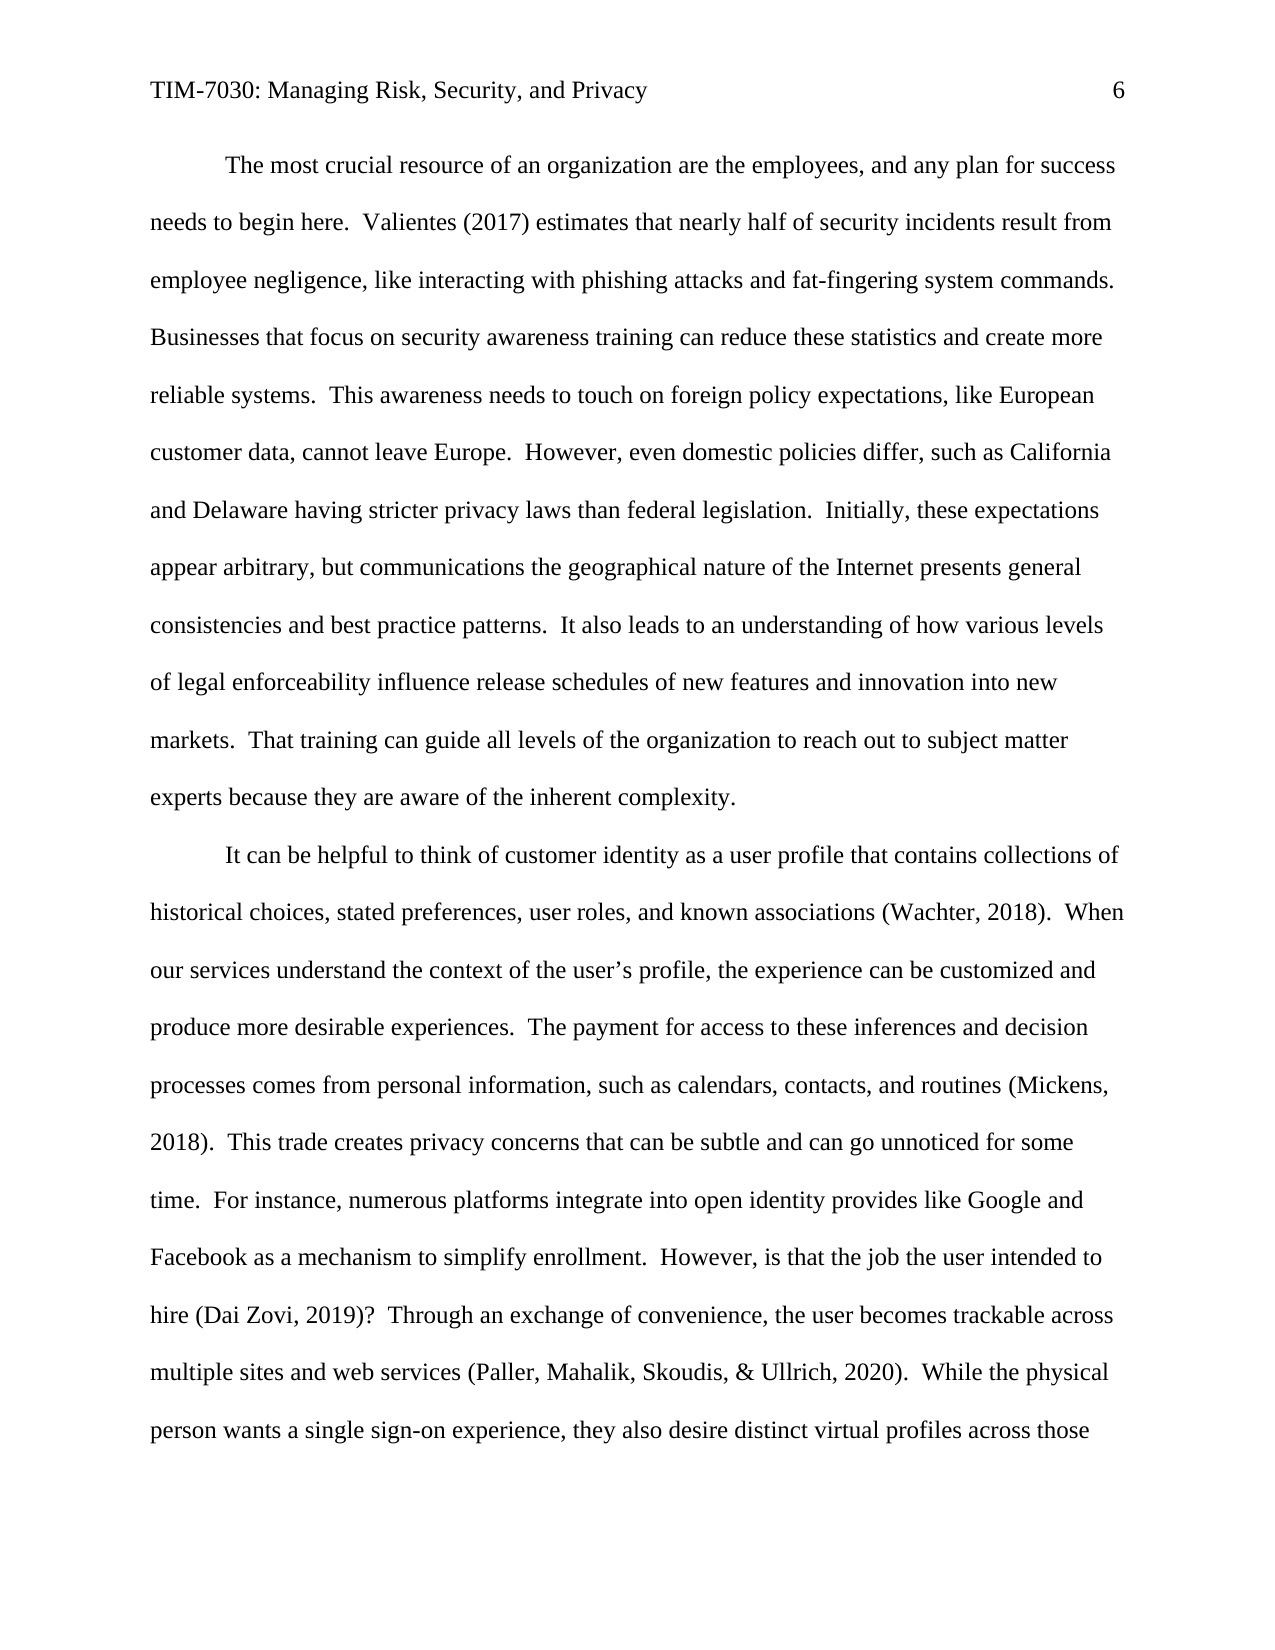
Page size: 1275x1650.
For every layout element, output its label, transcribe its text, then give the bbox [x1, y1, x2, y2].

text The most crucial resource of an organization are the employees, and any plan for success needs to begin here. Valientes (2017) estimates that nearly half of security incidents result from employee negligence, like interacting with phishing attacks and fat-fingering system commands. Businesses that focus on security awareness training can reduce these statistics and create more reliable systems. This awareness needs to touch on foreign policy expectations, like European customer data, cannot leave Europe. However, even domestic policies differ, such as California and Delaware having stricter privacy laws than federal legislation. Initially, these expectations appear arbitrary, but communications the geographical nature of the Internet presents general consistencies and best practice patterns. It also leads to an understanding of how various levels of legal enforceability influence release schedules of new features and innovation into new markets. That training can guide all levels of the organization to reach out to subject matter experts because they are aware of the inherent complexity. [150, 150, 1125, 811]
